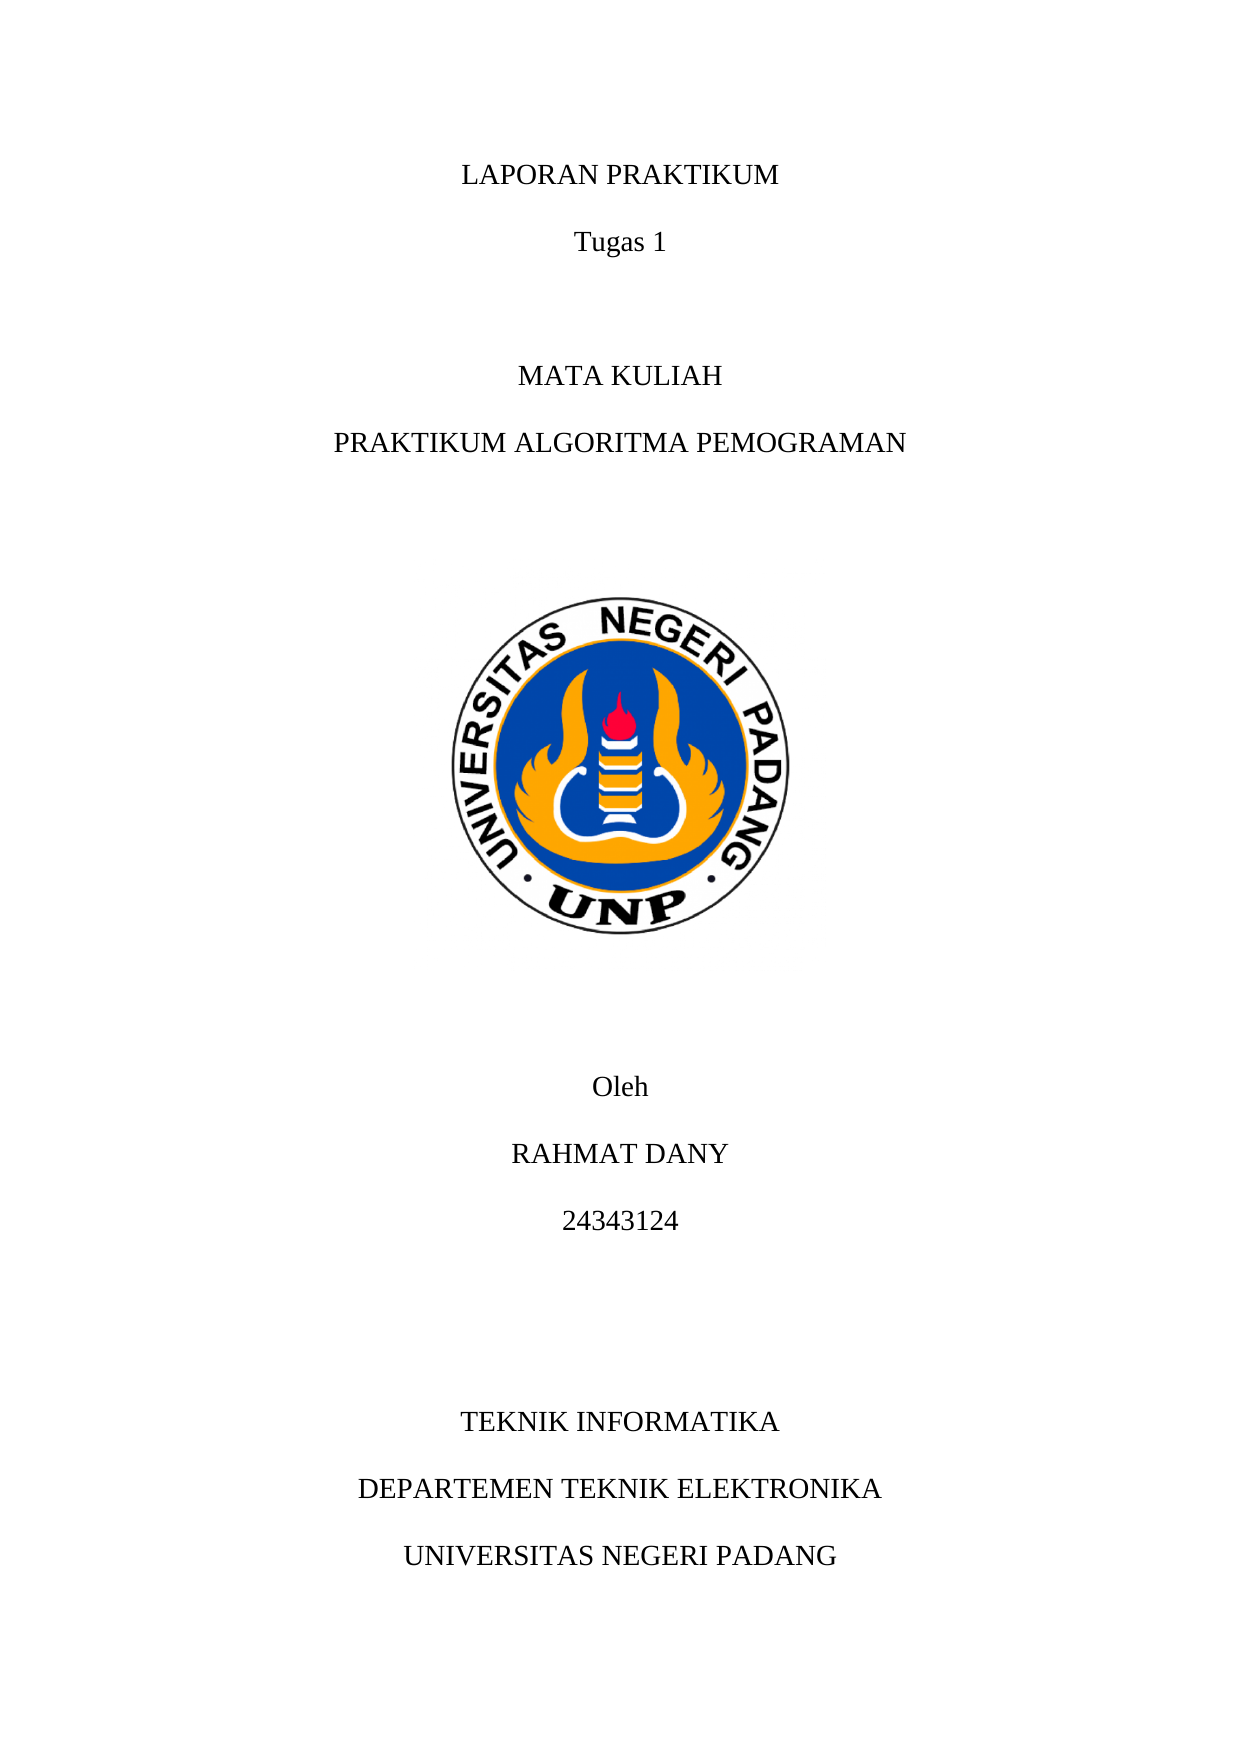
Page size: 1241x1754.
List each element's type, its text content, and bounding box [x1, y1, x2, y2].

text RAHMAT DANY [150, 1136, 1090, 1170]
text LAPORAN PRAKTIKUM [150, 157, 1090, 191]
text TEKNIK INFORMATIKA [150, 1404, 1090, 1438]
text Tugas 1 [150, 224, 1090, 258]
text MATA KULIAH [150, 358, 1090, 392]
picture [413, 559, 827, 972]
text PRAKTIKUM ALGORITMA PEMOGRAMAN [150, 425, 1090, 459]
text UNIVERSITAS NEGERI PADANG [150, 1538, 1090, 1572]
text DEPARTEMEN TEKNIK ELEKTRONIKA [150, 1471, 1090, 1505]
text Oleh [150, 1069, 1090, 1103]
text 24343124 [150, 1203, 1090, 1237]
